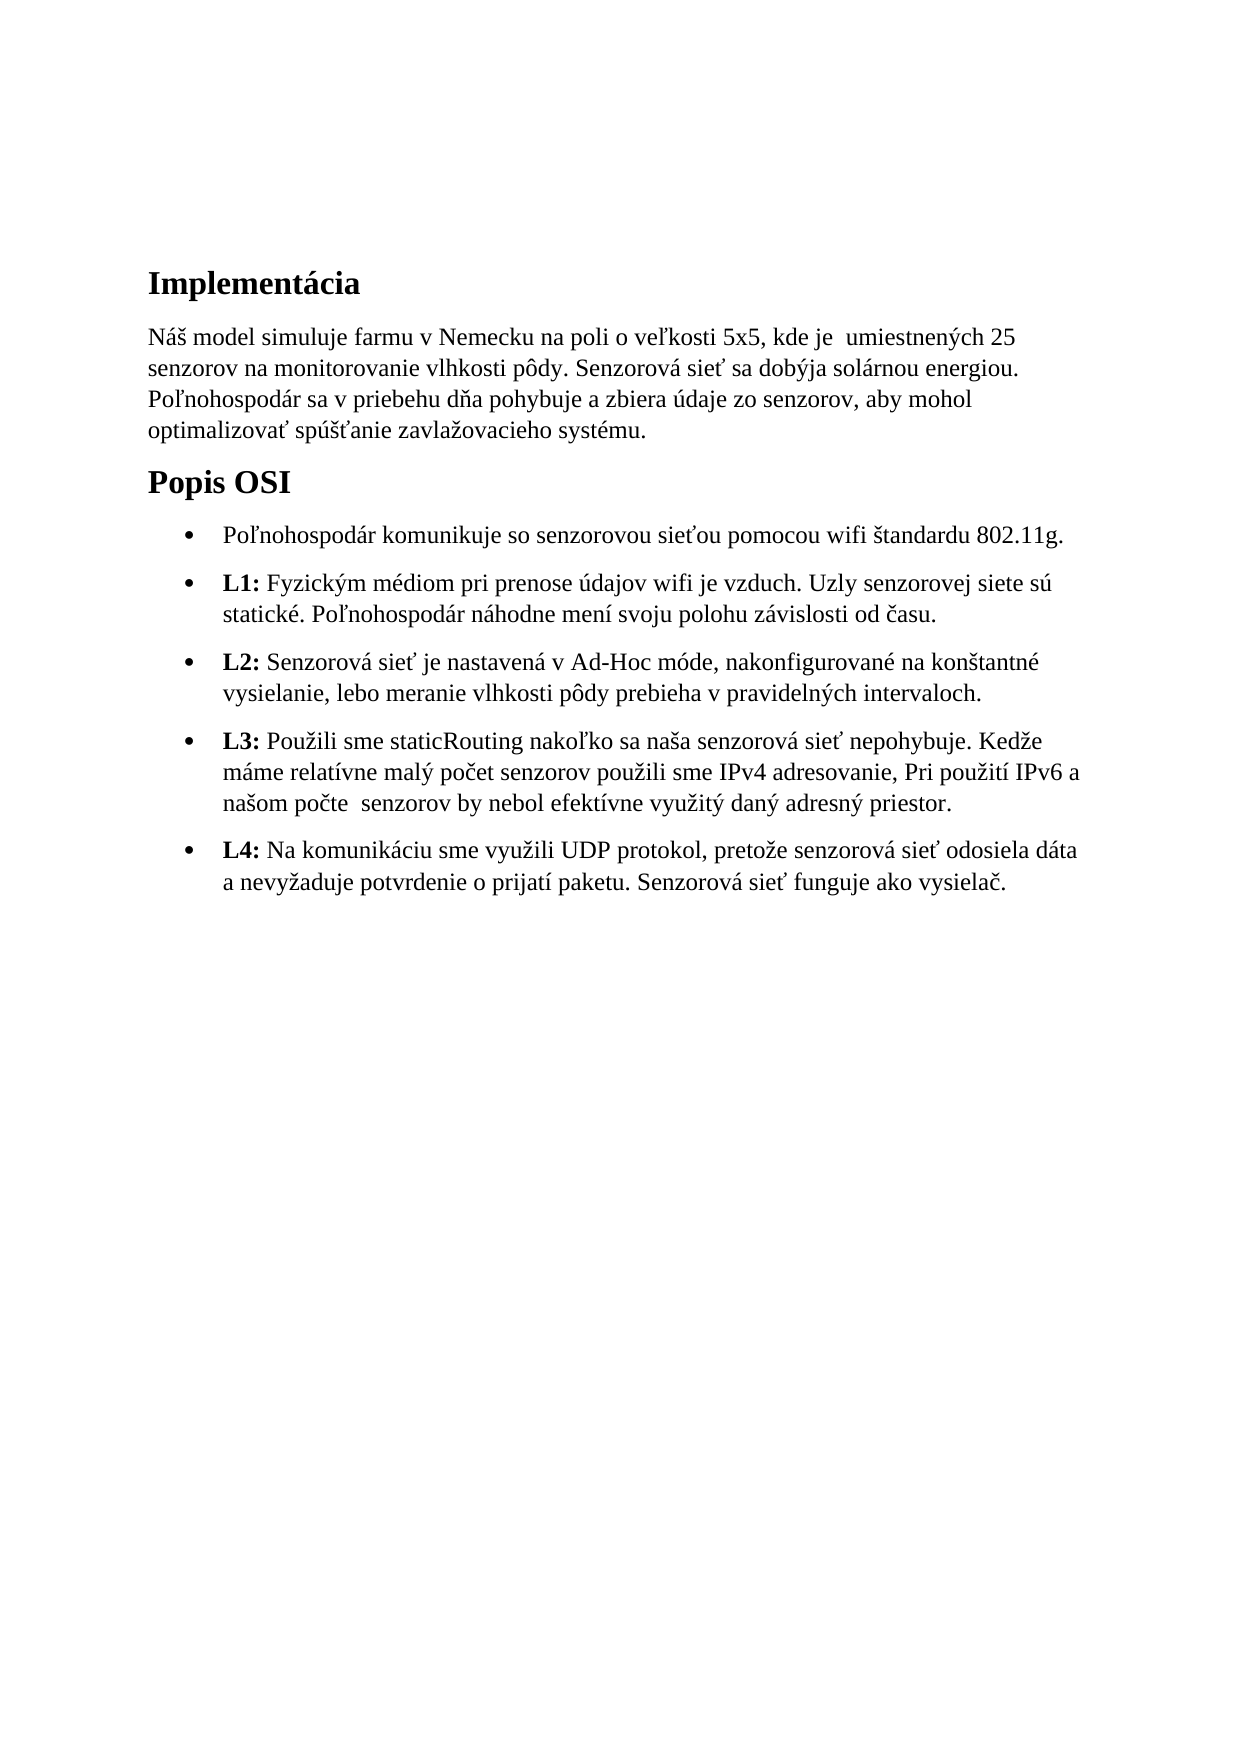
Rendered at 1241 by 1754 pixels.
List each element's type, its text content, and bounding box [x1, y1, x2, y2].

list L4: Na komunikáciu sme využili UDP protokol, pretože senzorová sieť odosiela dáta a nevyžaduje potvrdenie o prijatí paketu. Senzorová sieť funguje ako vysielač. [185, 836, 1093, 895]
text Popis OSI [148, 462, 1093, 501]
text Náš model simuluje farmu v Nemecku na poli o veľkosti 5x5, kde je umiestnených 25 senzorov na monitorovanie vlhkosti pôdy. Senzorová sieť sa dobýja solárnou energiou. Poľnohospodár sa v priebehu dňa pohybuje a zbiera údaje zo senzorov, aby mohol optimalizovať spúšťanie zavlažovacieho systému. [148, 322, 1093, 443]
text Implementácia [148, 264, 1093, 302]
list L2: Senzorová sieť je nastavená v Ad-Hoc móde, nakonfigurované na konštantné vysielanie, lebo meranie vlhkosti pôdy prebieha v pravidelných intervaloch. [185, 647, 1093, 707]
list Poľnohospodár komunikuje so senzorovou sieťou pomocou wifi štandardu 802.11g. [185, 521, 1093, 549]
list L1: Fyzickým médiom pri prenose údajov wifi je vzduch. Uzly senzorovej siete sú statické. Poľnohospodár náhodne mení svoju polohu závislosti od času. [185, 568, 1093, 628]
list L3: Použili sme staticRouting nakoľko sa naša senzorová sieť nepohybuje. Kedže máme relatívne malý počet senzorov použili sme IPv4 adresovanie, Pri použití IPv6 a našom počte senzorov by nebol efektívne využitý daný adresný priestor. [185, 726, 1093, 817]
